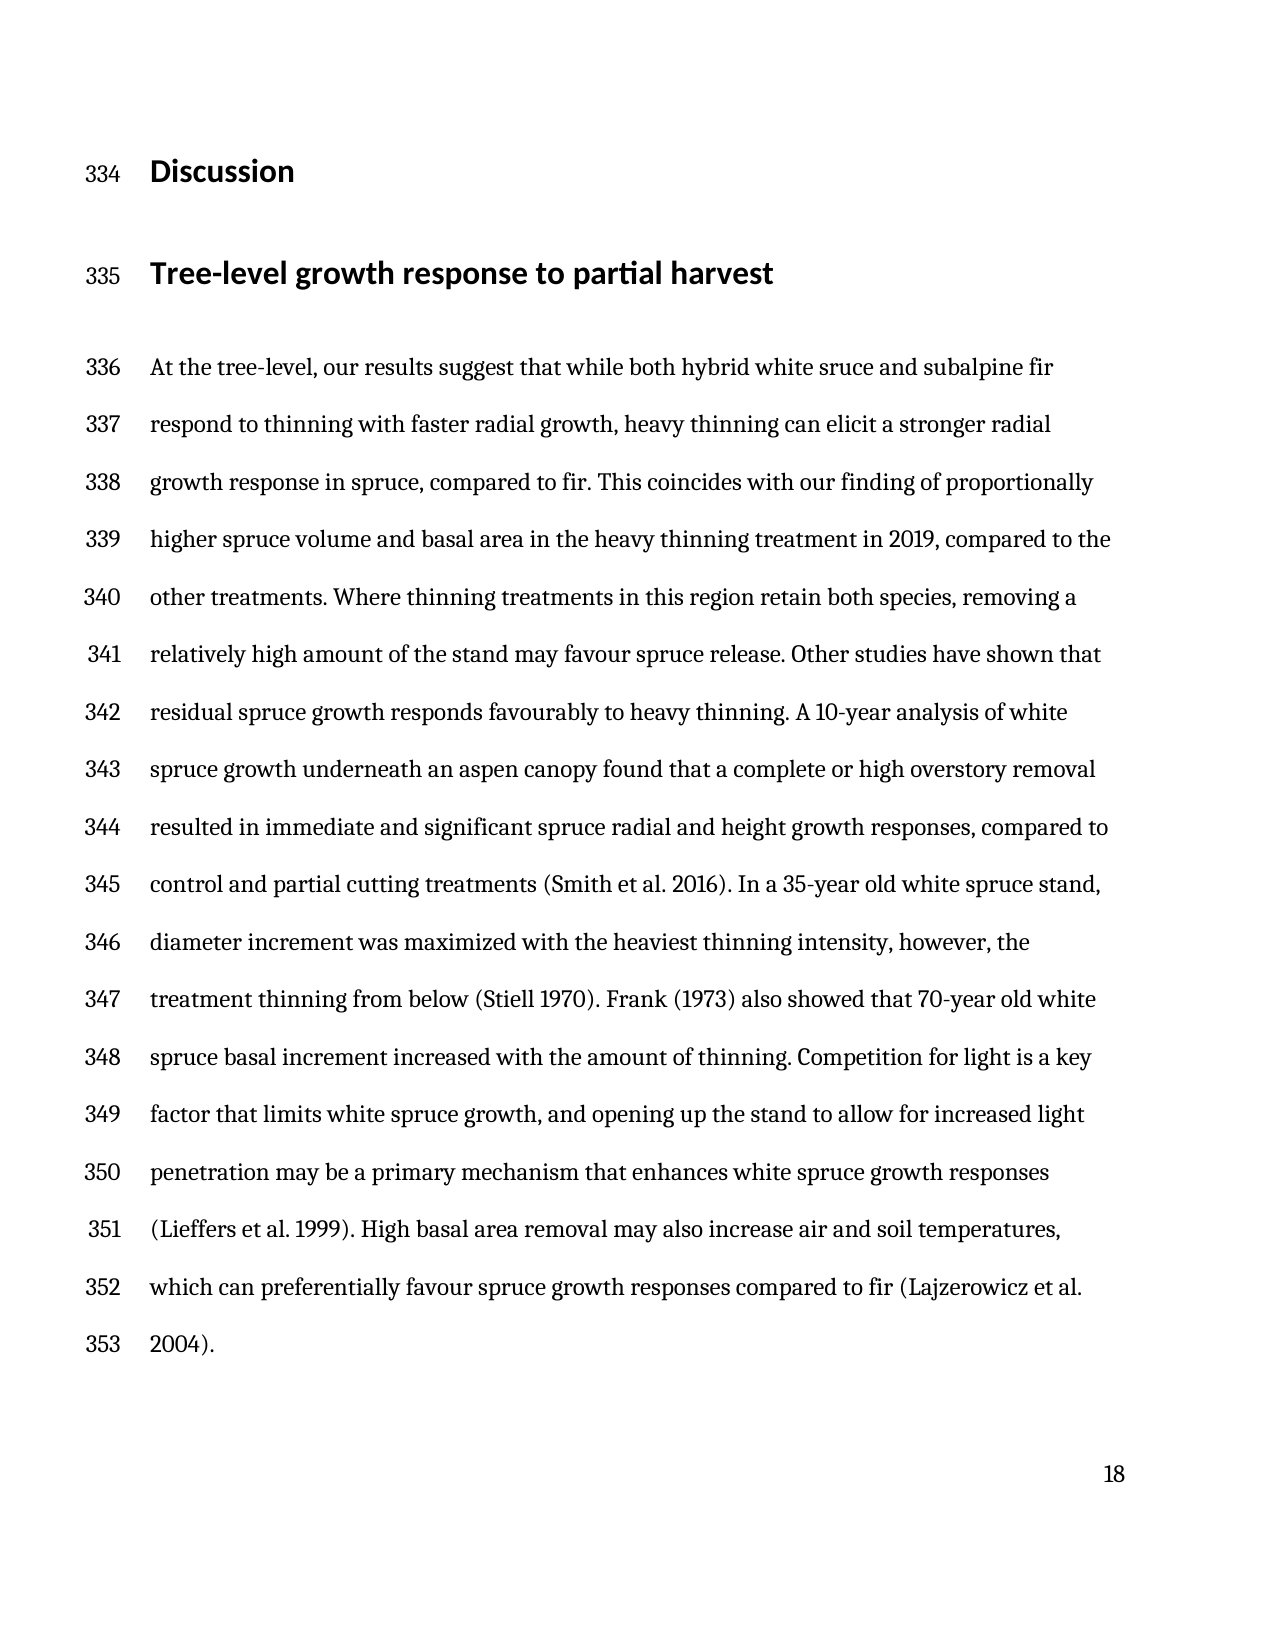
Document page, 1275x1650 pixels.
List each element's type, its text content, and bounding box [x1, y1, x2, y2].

text At the tree-level, our results suggest that while both hybrid white sruce and subalpine fir respond to thinning with faster radial growth, heavy thinning can elicit a stronger radial growth response in spruce, compared to fir. This coincides with our finding of proportionally higher spruce volume and basal area in the heavy thinning treatment in 2019, compared to the other treatments. Where thinning treatments in this region retain both species, removing a relatively high amount of the stand may favour spruce release. Other studies have shown that residual spruce growth responds favourably to heavy thinning. A 10-year analysis of white spruce growth underneath an aspen canopy found that a complete or high overstory removal resulted in immediate and significant spruce radial and height growth responses, compared to control and partial cutting treatments (Smith et al. 2016). In a 35-year old white spruce stand, diameter increment was maximized with the heaviest thinning intensity, however, the treatment thinning from below (Stiell 1970). Frank (1973) also showed that 70-year old white spruce basal increment increased with the amount of thinning. Competition for light is a key factor that limits white spruce growth, and opening up the stand to allow for increased light penetration may be a primary mechanism that enhances white spruce growth responses (Lieffers et al. 1999). High basal area removal may also increase air and soil temperatures, which can preferentially favour spruce growth responses compared to fir (Lajzerowicz et al. 2004). [150, 352, 1125, 1359]
subtitle Discussion [150, 150, 1125, 191]
subtitle Tree-level growth response to partial harvest [150, 252, 1125, 293]
